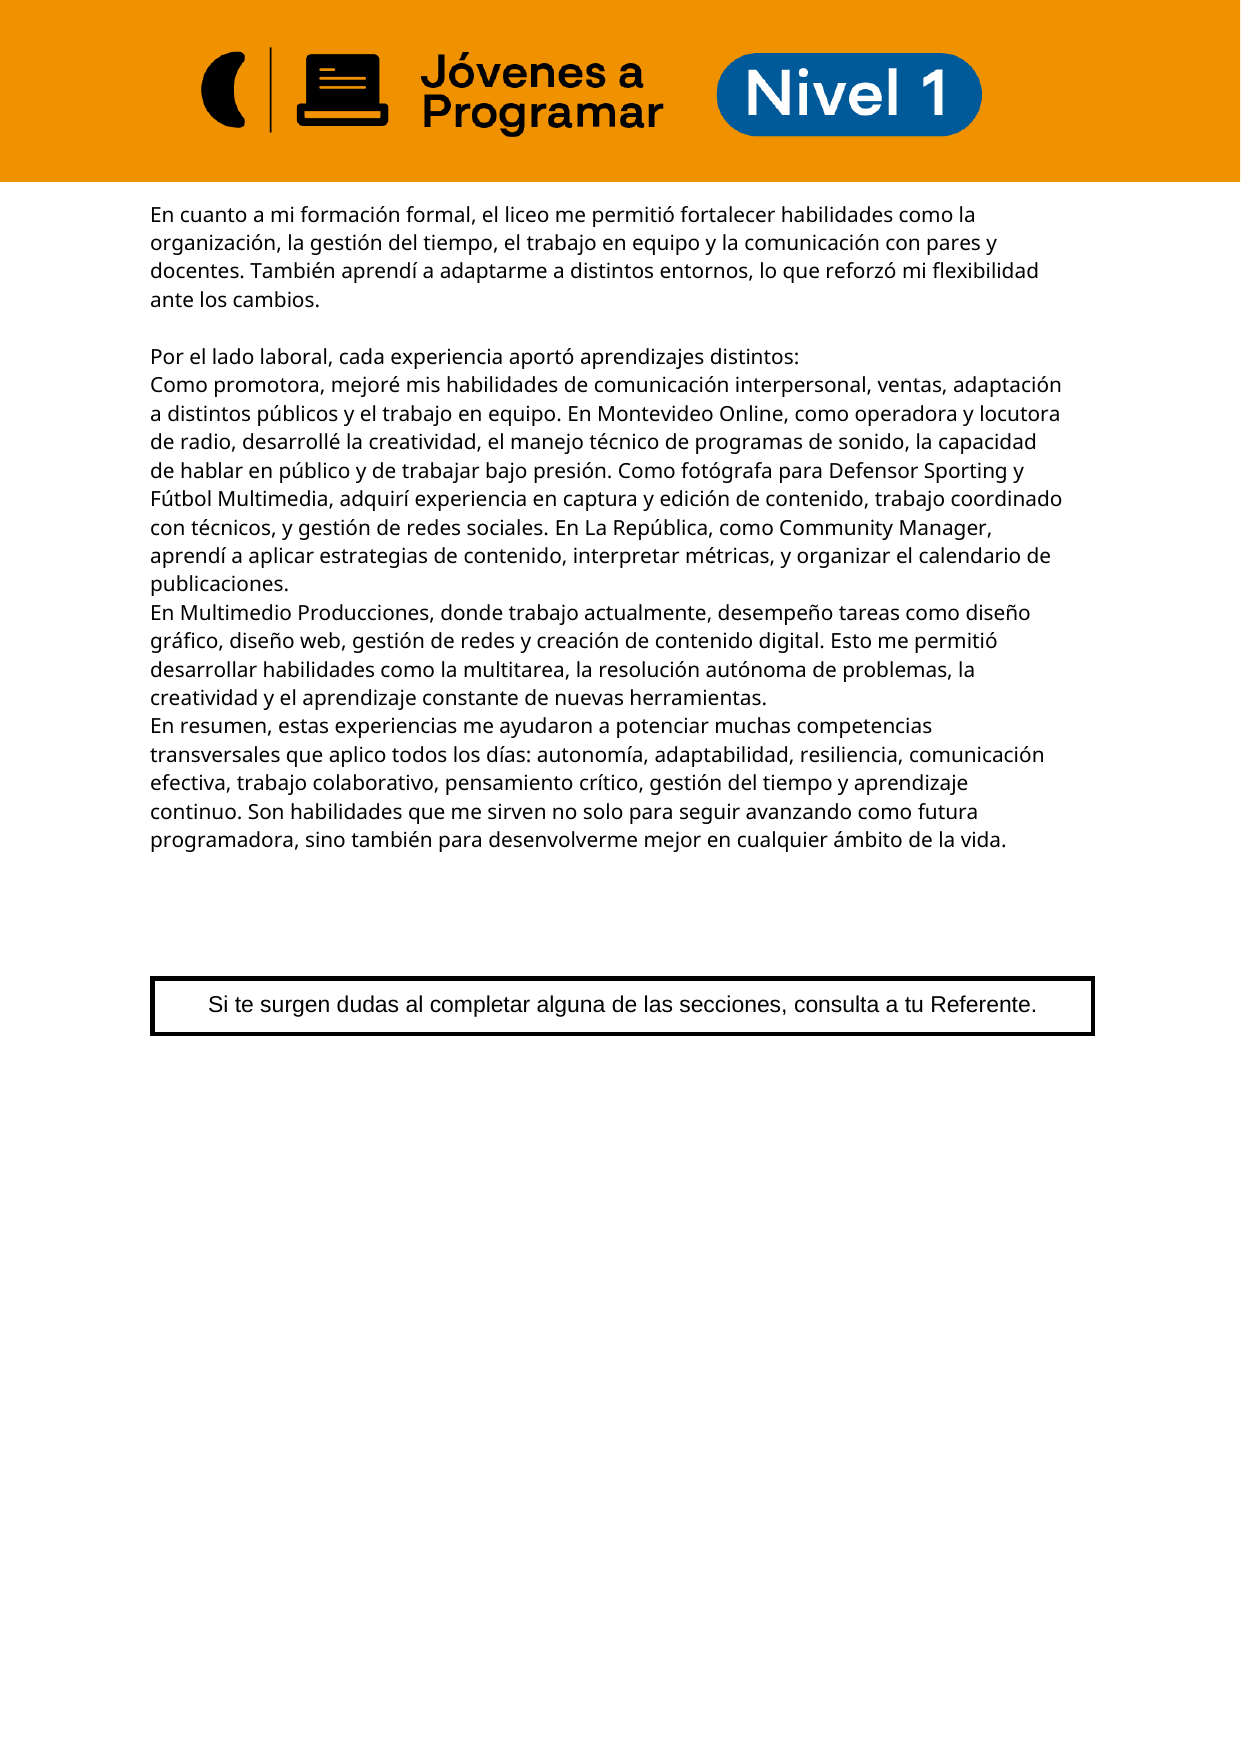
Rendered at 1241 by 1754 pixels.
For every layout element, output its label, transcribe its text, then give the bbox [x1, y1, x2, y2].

table_header [155, 981, 1091, 1032]
text En Multimedio Producciones, donde trabajo actualmente, desempeño tareas como diseño gráfico, diseño web, gestión de redes y creación de contenido digital. Esto me permitió desarrollar habilidades como la multitarea, la resolución autónoma de problemas, la creatividad y el aprendizaje constante de nuevas herramientas. [150, 598, 1063, 712]
text En resumen, estas experiencias me ayudaron a potenciar muchas competencias transversales que aplico todos los días: autonomía, adaptabilidad, resiliencia, comunicación efectiva, trabajo colaborativo, pensamiento crítico, gestión del tiempo y aprendizaje continuo. Son habilidades que me sirven no solo para seguir avanzando como futura programadora, sino también para desenvolverme mejor en cualquier ámbito de la vida. [150, 712, 1063, 854]
text Como promotora, mejoré mis habilidades de comunicación interpersonal, ventas, adaptación a distintos públicos y el trabajo en equipo. En Montevideo Online, como operadora y locutora de radio, desarrollé la creatividad, el manejo técnico de programas de sonido, la capacidad de hablar en público y de trabajar bajo presión. Como fotógrafa para Defensor Sporting y Fútbol Multimedia, adquirí experiencia en captura y edición de contenido, trabajo coordinado con técnicos, y gestión de redes sociales. En La República, como Community Manager, aprendí a aplicar estrategias de contenido, interpretar métricas, y organizar el calendario de publicaciones. [150, 370, 1063, 598]
picture [0, 0, 1241, 182]
text Por el lado laboral, cada experiencia aportó aprendizajes distintos: [150, 342, 1063, 370]
text En cuanto a mi formación formal, el liceo me permitió fortalecer habilidades como la organización, la gestión del tiempo, el trabajo en equipo y la comunicación con pares y docentes. También aprendí a adaptarme a distintos entornos, lo que reforzó mi flexibilidad ante los cambios. [150, 150, 1063, 313]
